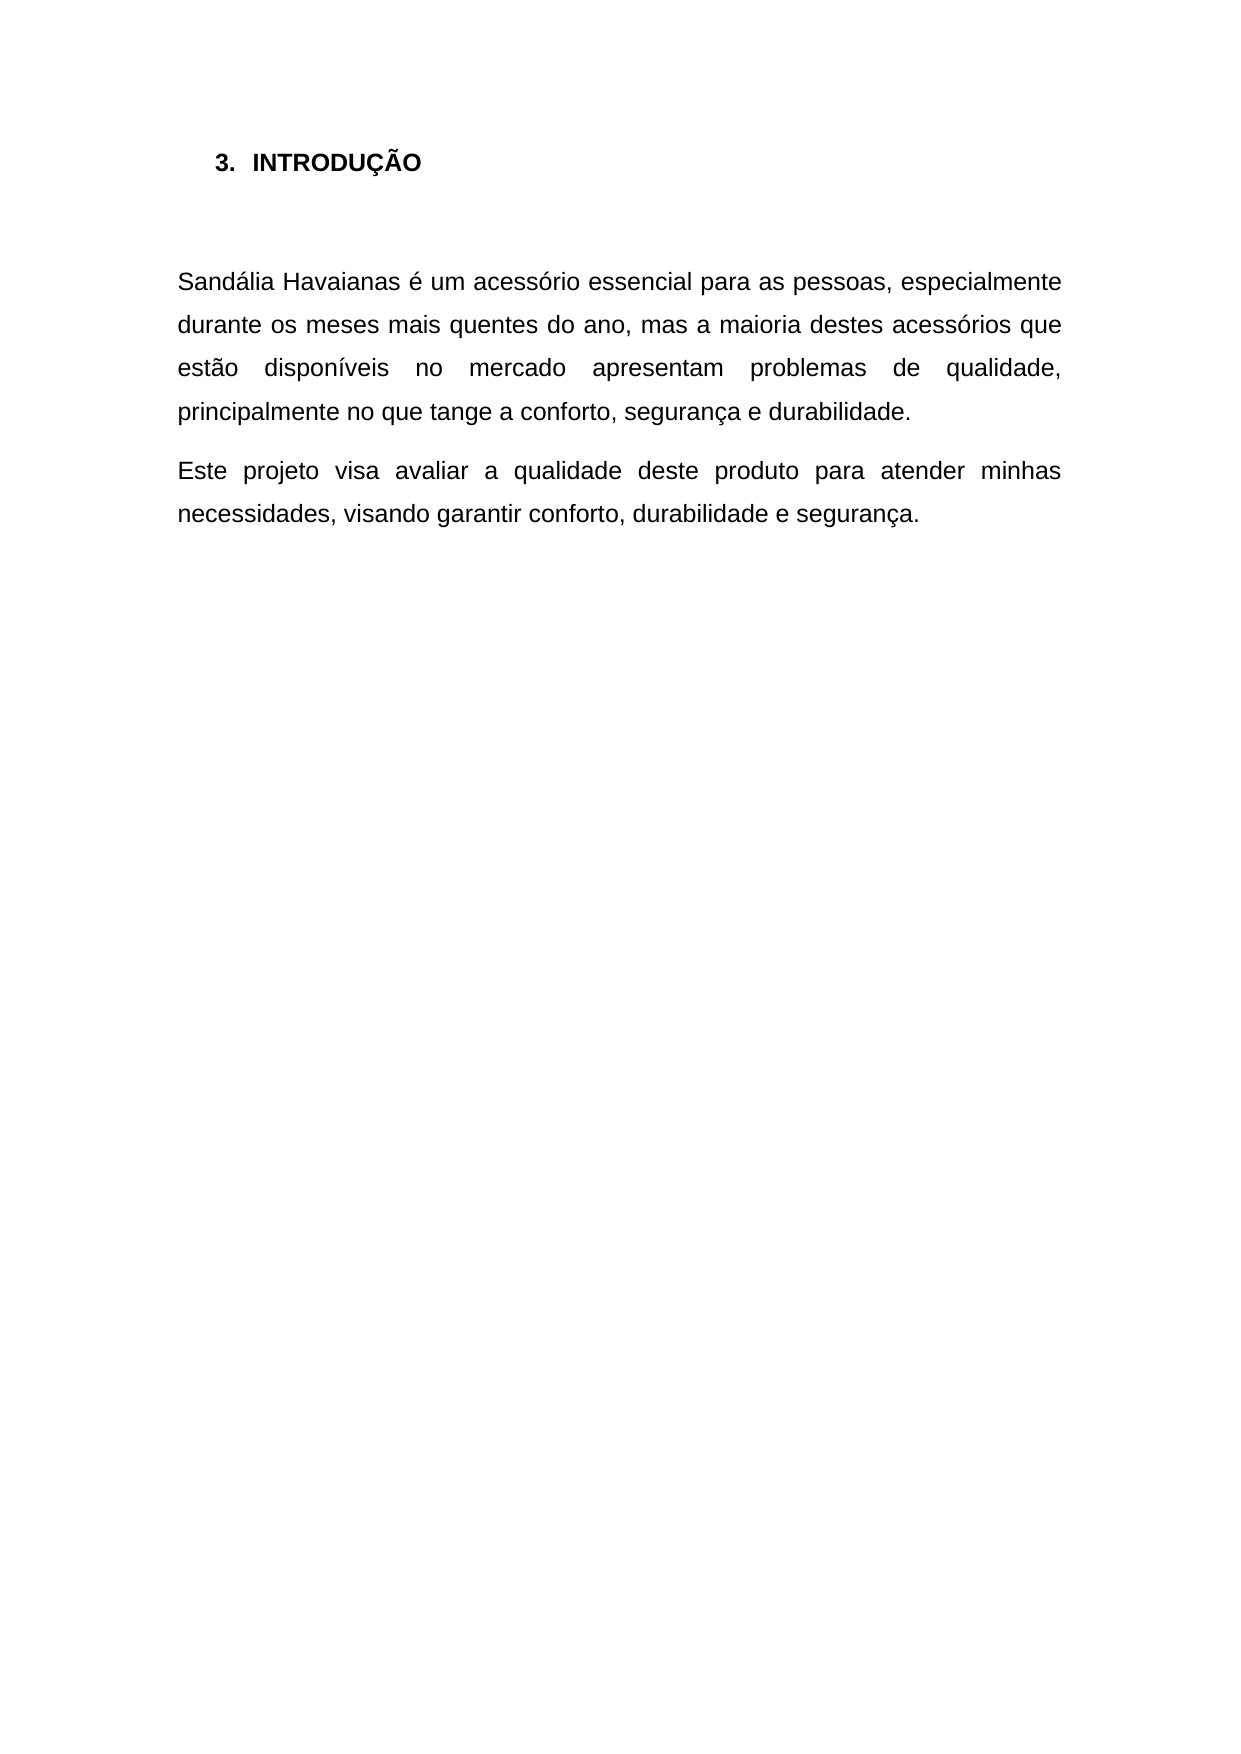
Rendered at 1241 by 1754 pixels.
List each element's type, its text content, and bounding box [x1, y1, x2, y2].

subtitle INTRODUÇÃO [215, 148, 1063, 176]
text Sandália Havaianas é um acessório essencial para as pessoas, especialmente durante os meses mais quentes do ano, mas a maioria destes acessórios que estão disponíveis no mercado apresentam problemas de qualidade, principalmente no que tange a conforto, segurança e durabilidade. [177, 267, 1063, 425]
text Este projeto visa avaliar a qualidade deste produto para atender minhas necessidades, visando garantir conforto, durabilidade e segurança. [177, 456, 1063, 528]
